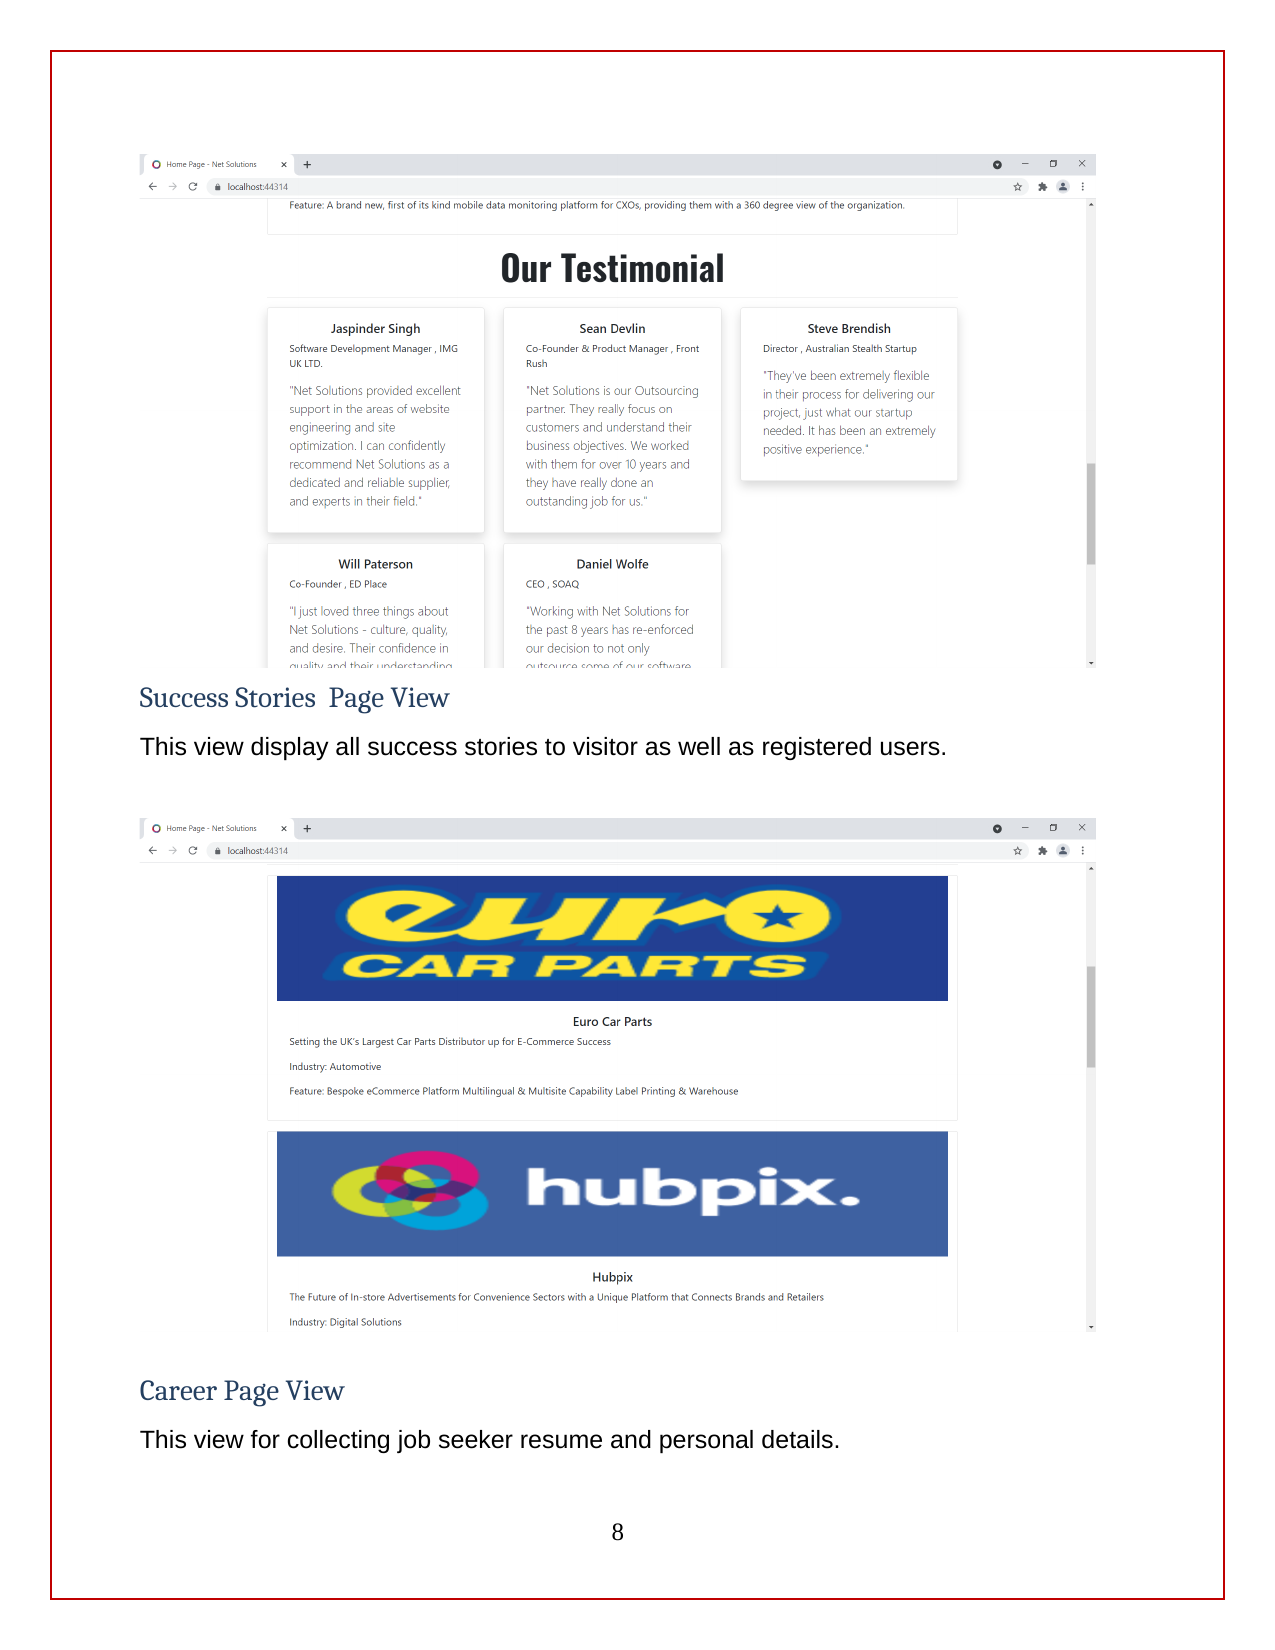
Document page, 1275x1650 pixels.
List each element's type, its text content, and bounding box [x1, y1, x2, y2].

text Success Stories Page View [139, 682, 1096, 715]
text This view display all success stories to visitor as well as registered users. [139, 732, 1096, 761]
text Career Page View [139, 1374, 1096, 1408]
picture [139, 154, 1096, 668]
text This view for collecting job seeker resume and personal details. [139, 1424, 1096, 1453]
picture [139, 818, 1096, 1332]
